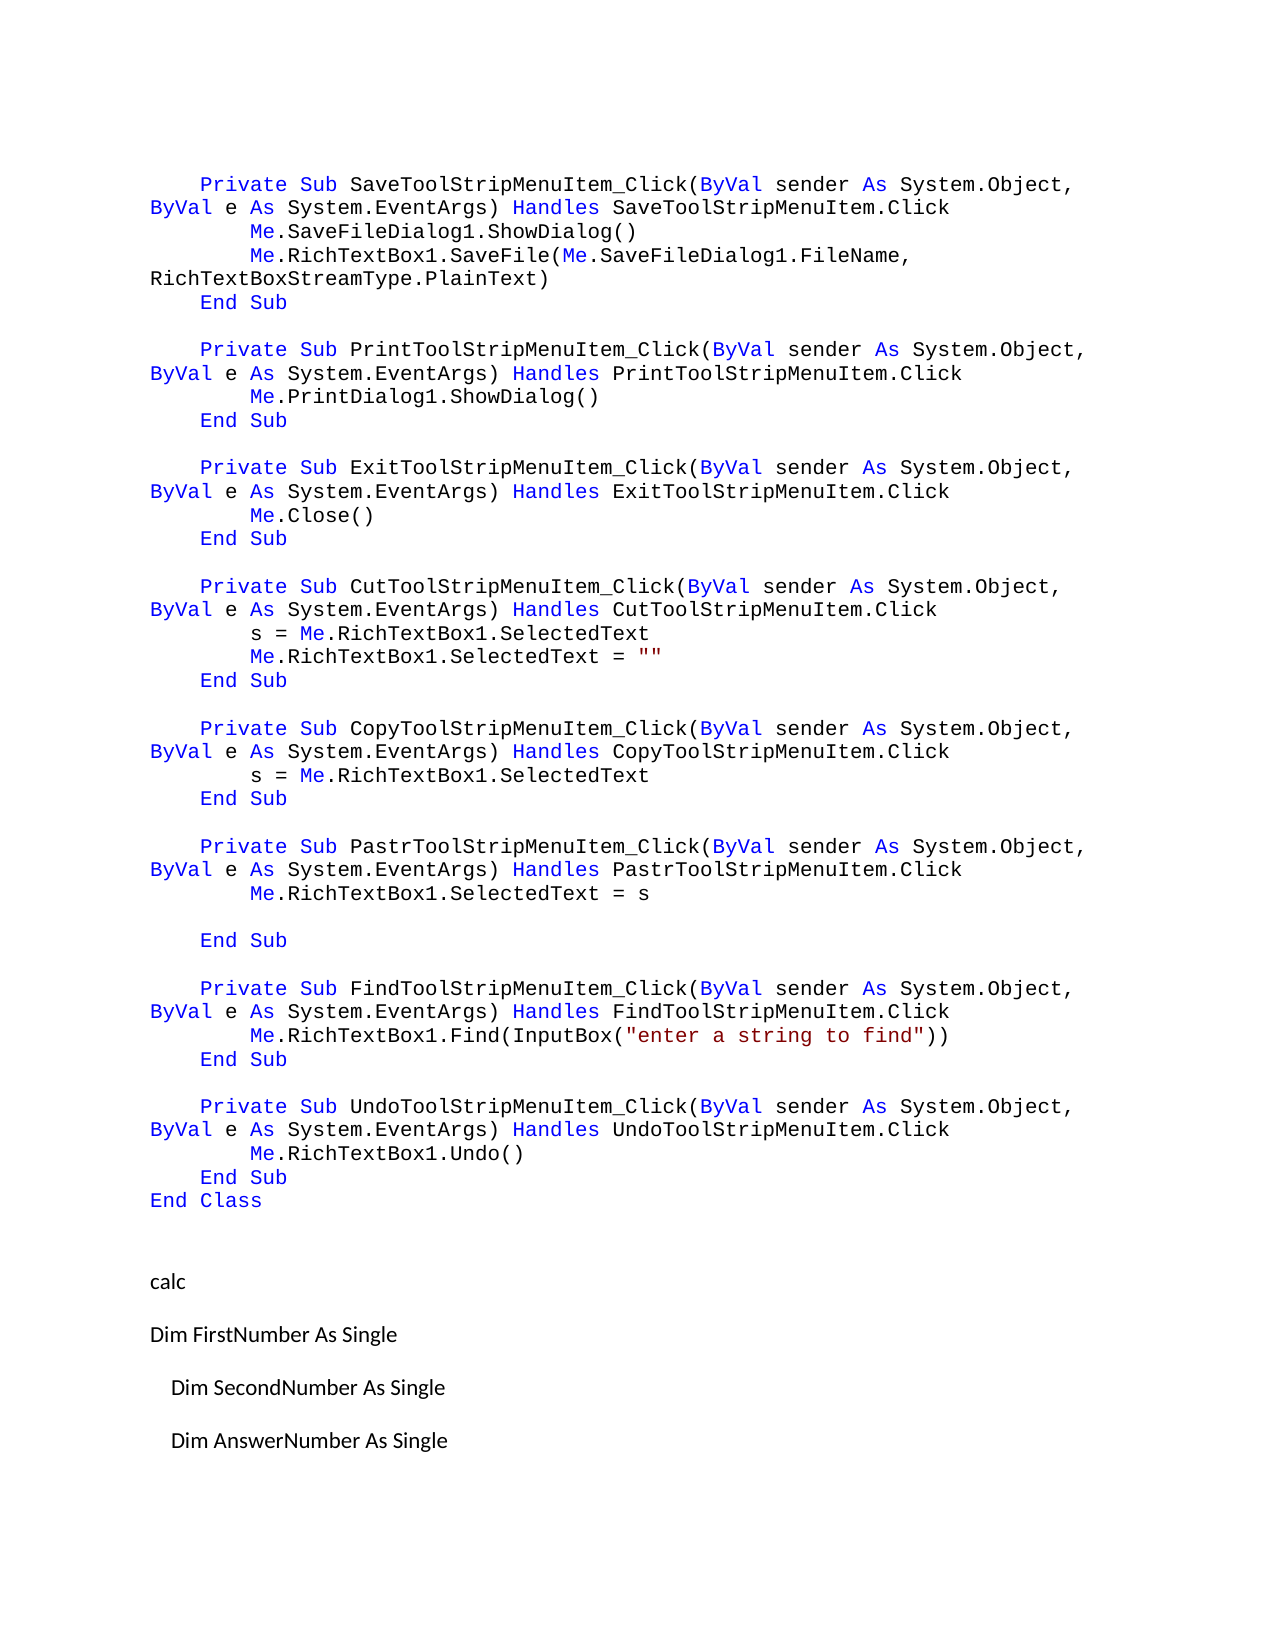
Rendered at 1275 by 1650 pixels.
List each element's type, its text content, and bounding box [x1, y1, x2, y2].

text Me.RichTextBox1.Undo() [150, 1143, 1125, 1167]
text End Sub [150, 410, 1125, 434]
text Me.RichTextBox1.Find(InputBox("enter a string to find")) [150, 1025, 1125, 1048]
text s = Me.RichTextBox1.SelectedText [150, 765, 1125, 788]
text Dim SecondNumber As Single [150, 1373, 1125, 1401]
text Dim FirstNumber As Single [150, 1320, 1125, 1348]
text End Sub [150, 930, 1125, 954]
text Private Sub UndoToolStripMenuItem_Click(ByVal sender As System.Object, ByVal e As System.EventArgs) Handles UndoToolStripMenuItem.Click [150, 1096, 1125, 1143]
text Me.RichTextBox1.SelectedText = "" [150, 647, 1125, 670]
text Dim AnswerNumber As Single [150, 1426, 1125, 1454]
text Private Sub PrintToolStripMenuItem_Click(ByVal sender As System.Object, ByVal e As System.EventArgs) Handles PrintToolStripMenuItem.Click [150, 339, 1125, 386]
text End Sub [150, 670, 1125, 694]
text Private Sub FindToolStripMenuItem_Click(ByVal sender As System.Object, ByVal e As System.EventArgs) Handles FindToolStripMenuItem.Click [150, 978, 1125, 1025]
text calc [150, 1267, 1125, 1295]
text Me.Close() [150, 505, 1125, 528]
text Private Sub CopyToolStripMenuItem_Click(ByVal sender As System.Object, ByVal e As System.EventArgs) Handles CopyToolStripMenuItem.Click [150, 717, 1125, 765]
text Me.PrintDialog1.ShowDialog() [150, 386, 1125, 410]
text Private Sub SaveToolStripMenuItem_Click(ByVal sender As System.Object, ByVal e As System.EventArgs) Handles SaveToolStripMenuItem.Click [150, 174, 1125, 221]
text End Sub [150, 1167, 1125, 1190]
text End Class [150, 1190, 1125, 1214]
text Private Sub ExitToolStripMenuItem_Click(ByVal sender As System.Object, ByVal e As System.EventArgs) Handles ExitToolStripMenuItem.Click [150, 457, 1125, 505]
text End Sub [150, 528, 1125, 552]
text Me.SaveFileDialog1.ShowDialog() [150, 221, 1125, 244]
text Private Sub PastrToolStripMenuItem_Click(ByVal sender As System.Object, ByVal e As System.EventArgs) Handles PastrToolStripMenuItem.Click [150, 836, 1125, 883]
text Private Sub CutToolStripMenuItem_Click(ByVal sender As System.Object, ByVal e As System.EventArgs) Handles CutToolStripMenuItem.Click [150, 576, 1125, 623]
text End Sub [150, 292, 1125, 316]
text Me.RichTextBox1.SaveFile(Me.SaveFileDialog1.FileName, RichTextBoxStreamType.PlainText) [150, 244, 1125, 292]
text s = Me.RichTextBox1.SelectedText [150, 623, 1125, 647]
text Me.RichTextBox1.SelectedText = s [150, 883, 1125, 907]
text End Sub [150, 1048, 1125, 1072]
text End Sub [150, 788, 1125, 812]
